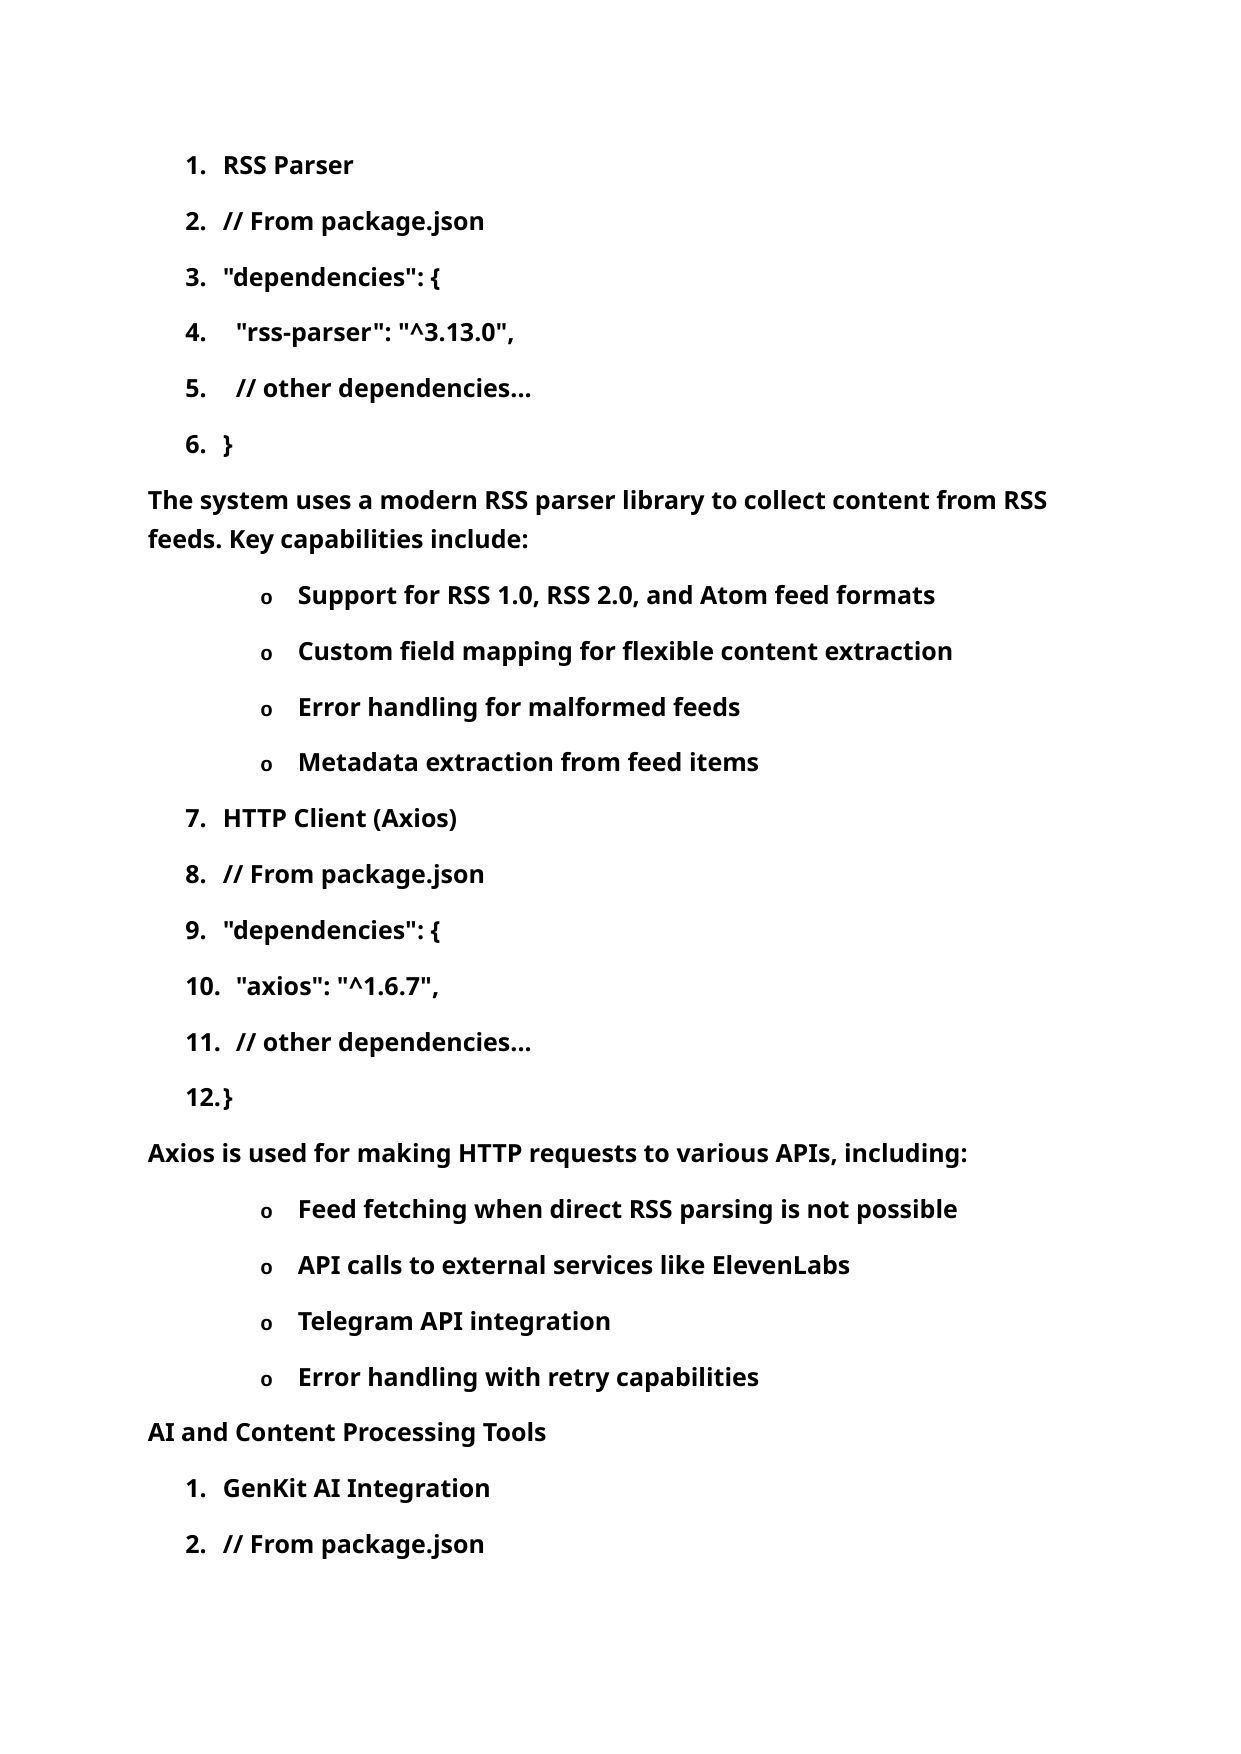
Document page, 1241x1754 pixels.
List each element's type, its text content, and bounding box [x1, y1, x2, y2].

list Metadata extraction from feed items [260, 745, 1093, 779]
list "axios": "^1.6.7", [185, 968, 1093, 1002]
list HTTP Client (Axios) [185, 801, 1093, 835]
text Axios is used for making HTTP requests to various APIs, including: [148, 1136, 1093, 1170]
list Error handling for malformed feeds [260, 689, 1093, 723]
text AI and Content Processing Tools [148, 1415, 1093, 1449]
list // From package.json [185, 1527, 1093, 1561]
list // other dependencies... [185, 1024, 1093, 1058]
list "dependencies": { [185, 259, 1093, 293]
list RSS Parser [185, 148, 1093, 182]
list Support for RSS 1.0, RSS 2.0, and Atom feed formats [260, 578, 1093, 612]
list Feed fetching when direct RSS parsing is not possible [260, 1192, 1093, 1226]
list Error handling with retry capabilities [260, 1359, 1093, 1393]
list // From package.json [185, 857, 1093, 891]
list "rss-parser": "^3.13.0", [185, 315, 1093, 349]
list Telegram API integration [260, 1303, 1093, 1337]
list API calls to external services like ElevenLabs [260, 1248, 1093, 1282]
list GenKit AI Integration [185, 1471, 1093, 1505]
list // From package.json [185, 203, 1093, 237]
text The system uses a modern RSS parser library to collect content from RSS feeds. Key capabilities include: [148, 483, 1093, 556]
list } [185, 1080, 1093, 1114]
list Custom field mapping for flexible content extraction [260, 633, 1093, 667]
list "dependencies": { [185, 913, 1093, 947]
list // other dependencies... [185, 371, 1093, 405]
list } [185, 427, 1093, 461]
